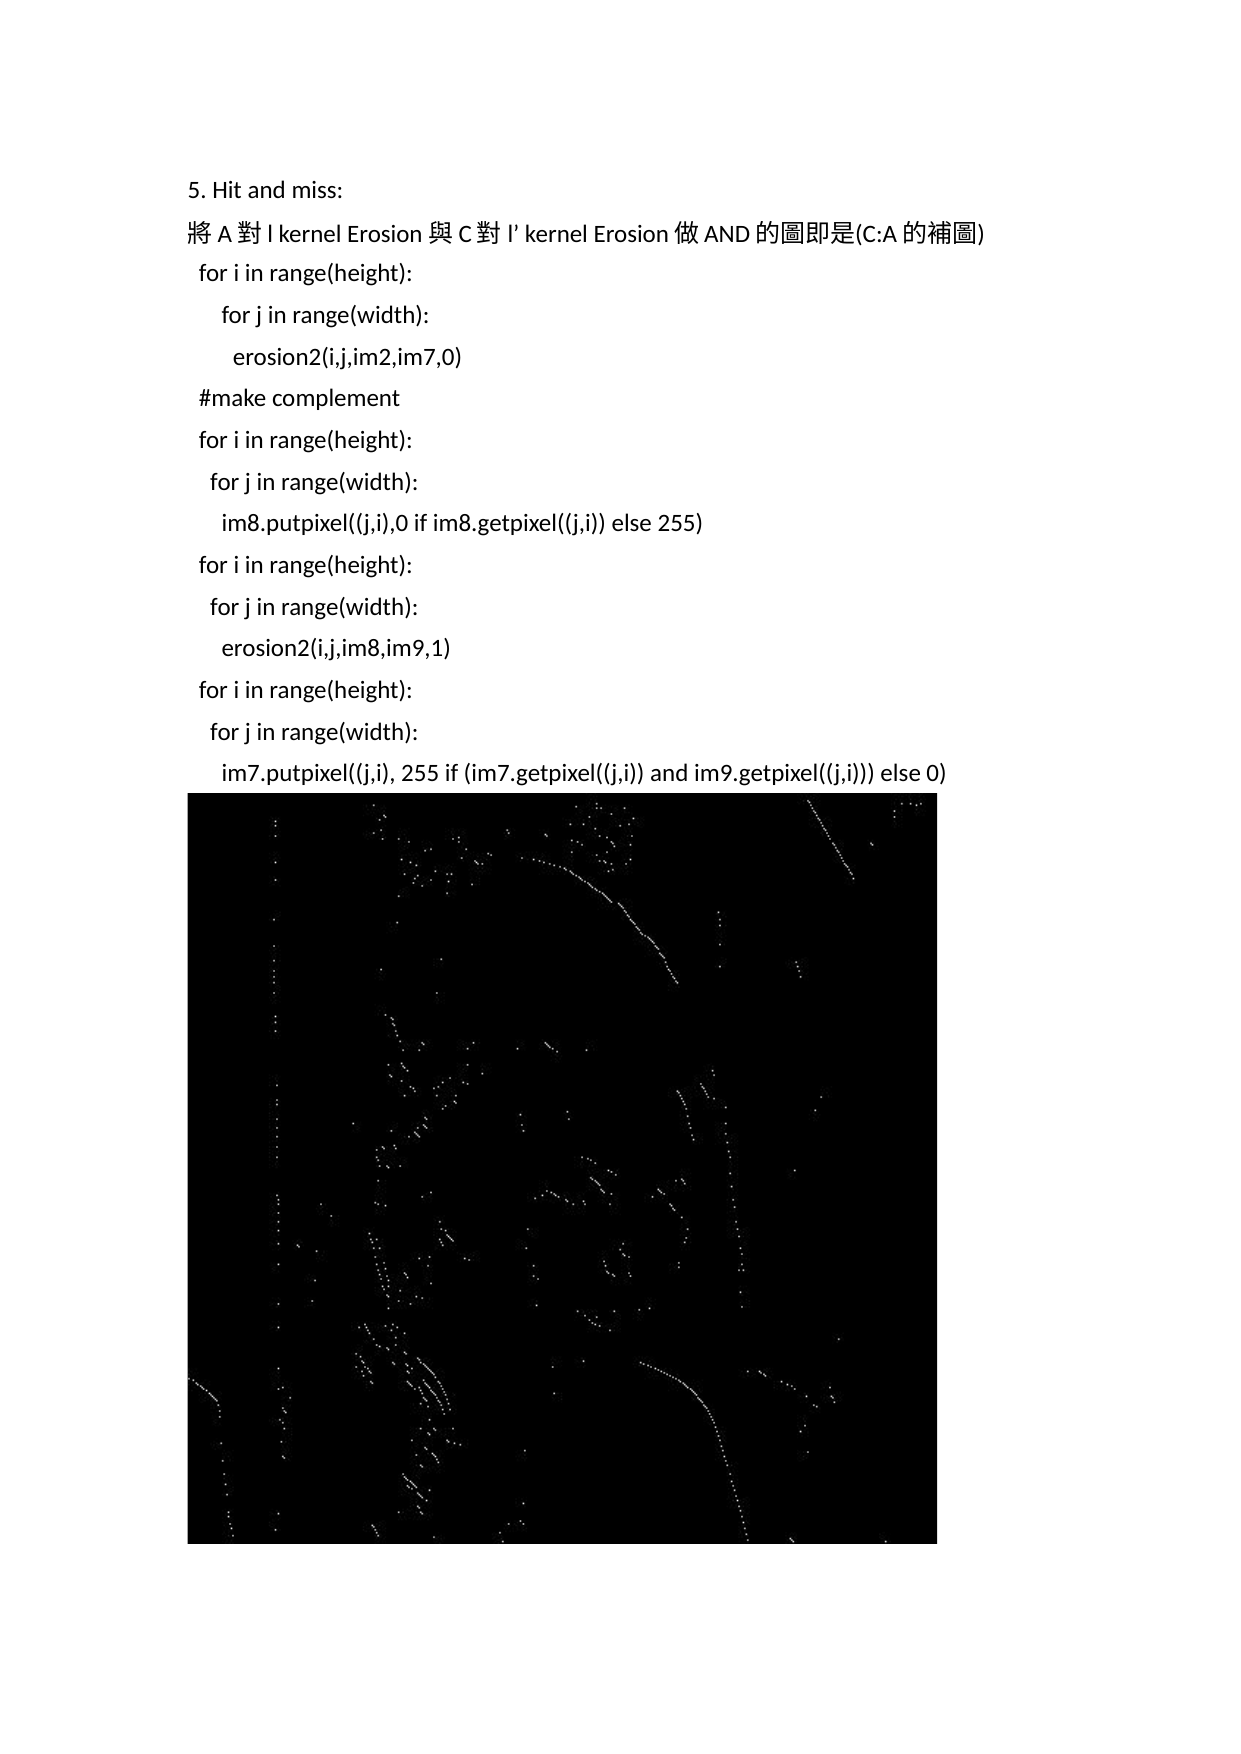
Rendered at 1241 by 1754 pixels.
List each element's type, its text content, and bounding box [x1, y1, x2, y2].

text for j in range(width): [187, 460, 1053, 502]
text for j in range(width): [187, 710, 1053, 752]
text for i in range(height): [187, 419, 1053, 460]
text im7.putpixel((j,i), 255 if (im7.getpixel((j,i)) and im9.getpixel((j,i))) else 0) [187, 752, 1053, 794]
text for i in range(height): [187, 252, 1053, 294]
text #make complement [187, 377, 1053, 419]
text 5. Hit and miss: [187, 169, 1053, 210]
text for j in range(width): [187, 294, 1053, 335]
picture [187, 793, 938, 1544]
text for i in range(height): [187, 669, 1053, 710]
text im8.putpixel((j,i),0 if im8.getpixel((j,i)) else 255) [187, 502, 1053, 544]
text for i in range(height): [187, 544, 1053, 585]
text for j in range(width): [187, 585, 1053, 627]
text 將A對l kernel Erosion 與C對 l’ kernel Erosion做AND的圖即是(C:A的補圖) [187, 210, 1053, 252]
text erosion2(i,j,im2,im7,0) [187, 335, 1053, 377]
text erosion2(i,j,im8,im9,1) [187, 627, 1053, 669]
